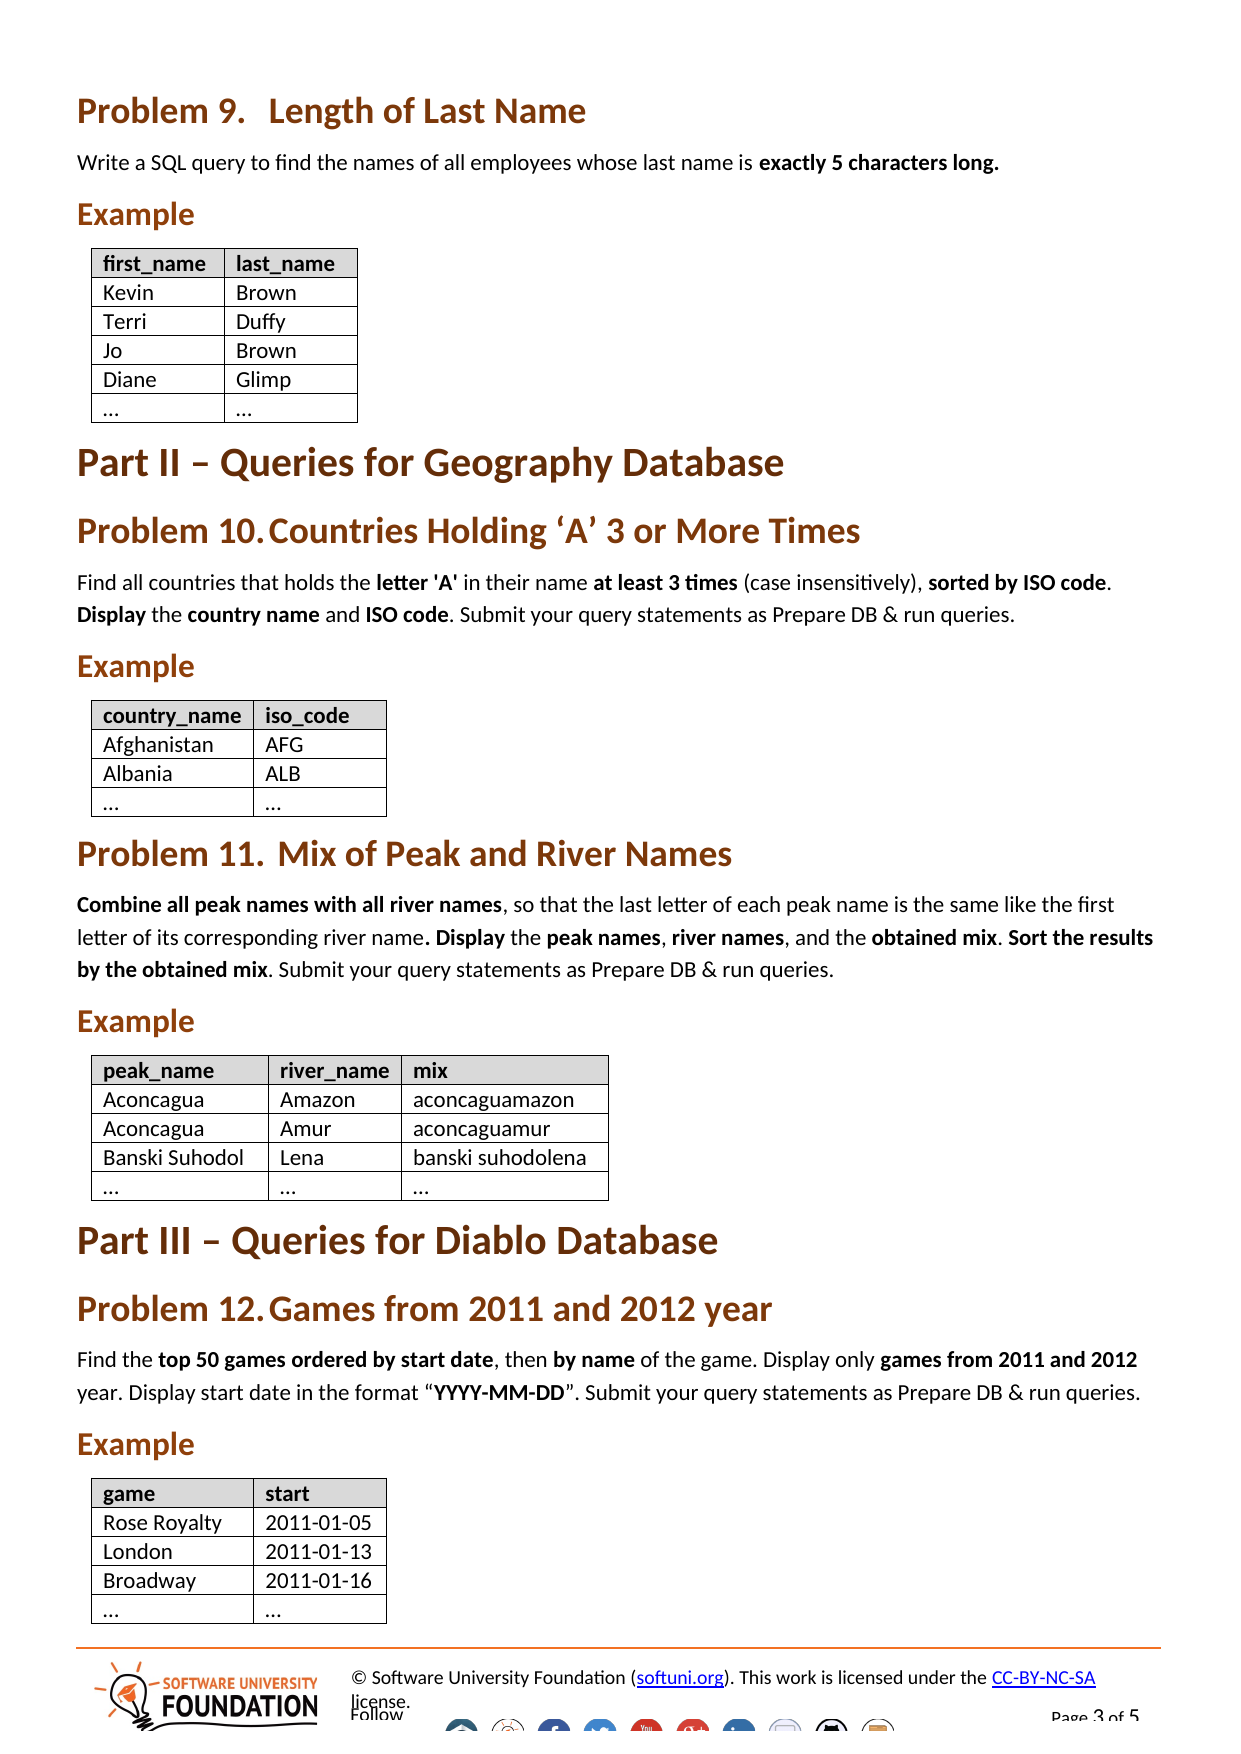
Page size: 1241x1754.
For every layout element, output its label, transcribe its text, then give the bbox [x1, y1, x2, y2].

table_cell Broadway [92, 1566, 253, 1594]
table_cell … [269, 1172, 401, 1200]
table_cell … [92, 1172, 268, 1200]
table_cell 2011-01-05 [254, 1508, 386, 1536]
table_cell Brown [225, 278, 357, 306]
table_cell Kevin [92, 278, 224, 306]
text Combine all peak names with all river names, so that the last letter of each peak name is the same like the first letter of its corresponding river name. Display the peak names, river names, and the obtained mix. Sort the results by the obtained mix. Submit your query statements as Prepare DB & run queries. [77, 891, 1163, 983]
table_cell … [254, 788, 386, 816]
table_cell ALB [254, 759, 386, 787]
picture [537, 1719, 571, 1731]
table_cell Jo [92, 336, 224, 364]
table_cell … [254, 1595, 386, 1623]
subtitle Part III – Queries for Diablo Database [77, 1214, 1163, 1264]
subtitle Example [77, 1000, 1163, 1040]
table_cell Terri [92, 307, 224, 335]
table_header game [92, 1479, 253, 1507]
picture [861, 1719, 894, 1731]
table_header iso_code [254, 701, 386, 729]
subtitle Example [77, 193, 1163, 233]
picture [93, 1661, 318, 1731]
table_cell … [92, 788, 253, 816]
subtitle Part II – Queries for Geography Database [77, 436, 1163, 487]
subtitle Games from 2011 and 2012 year [77, 1284, 1163, 1330]
table_cell Aconcagua [92, 1114, 268, 1142]
table_cell aconcaguamazon [402, 1085, 608, 1113]
table_cell AFG [254, 730, 386, 758]
picture [491, 1719, 524, 1731]
table_cell London [92, 1537, 253, 1565]
table_cell Duffy [225, 307, 357, 335]
subtitle Example [77, 645, 1163, 685]
text Find all countries that holds the letter 'A' in their name at least 3 times (case insensitively), sorted by ISO code. Display the country name and ISO code. Submit your query statements as Prepare DB & run queries. [77, 568, 1163, 628]
table_header start [254, 1479, 386, 1507]
table_cell … [225, 394, 357, 422]
picture [583, 1719, 617, 1731]
table_cell … [92, 394, 224, 422]
table_cell … [92, 1595, 253, 1623]
table_header country_name [92, 701, 253, 729]
table_header mix [402, 1056, 608, 1084]
table_cell Glimp [225, 365, 357, 393]
table_header last_name [225, 249, 357, 277]
table_cell Amazon [269, 1085, 401, 1113]
table_cell 2011-01-13 [254, 1537, 386, 1565]
picture [676, 1719, 709, 1731]
subtitle Countries Holding ‘A’ 3 or More Times [77, 507, 1163, 553]
table_cell Rose Royalty [92, 1508, 253, 1536]
picture [768, 1719, 802, 1731]
table_cell Albania [92, 759, 253, 787]
table_cell Banski Suhodol [92, 1143, 268, 1171]
picture [722, 1719, 756, 1731]
table_header river_name [269, 1056, 401, 1084]
table_cell Lena [269, 1143, 401, 1171]
text Find the top 50 games ordered by start date, then by name of the game. Display only games from 2011 and 2012 year. Display start date in the format “YYYY-MM-DD”. Submit your query statements as Prepare DB & run queries. [77, 1346, 1163, 1406]
table_header peak_name [92, 1056, 268, 1084]
picture [815, 1719, 848, 1731]
picture [445, 1719, 478, 1731]
subtitle Mix of Peak and River Names [77, 829, 1163, 875]
table_cell Brown [225, 336, 357, 364]
subtitle Example [77, 1422, 1163, 1463]
subtitle Length of Last Name [77, 87, 1163, 133]
table_cell Amur [269, 1114, 401, 1142]
table_cell banski suhodolena [402, 1143, 608, 1171]
table_cell … [402, 1172, 608, 1200]
table_cell 2011-01-16 [254, 1566, 386, 1594]
picture [630, 1719, 663, 1731]
text Write a SQL query to find the names of all employees whose last name is exactly 5 characters long. [77, 148, 1163, 176]
table_cell Aconcagua [92, 1085, 268, 1113]
table_header first_name [92, 249, 224, 277]
table_cell Diane [92, 365, 224, 393]
table_cell aconcaguamur [402, 1114, 608, 1142]
table_cell Afghanistan [92, 730, 253, 758]
